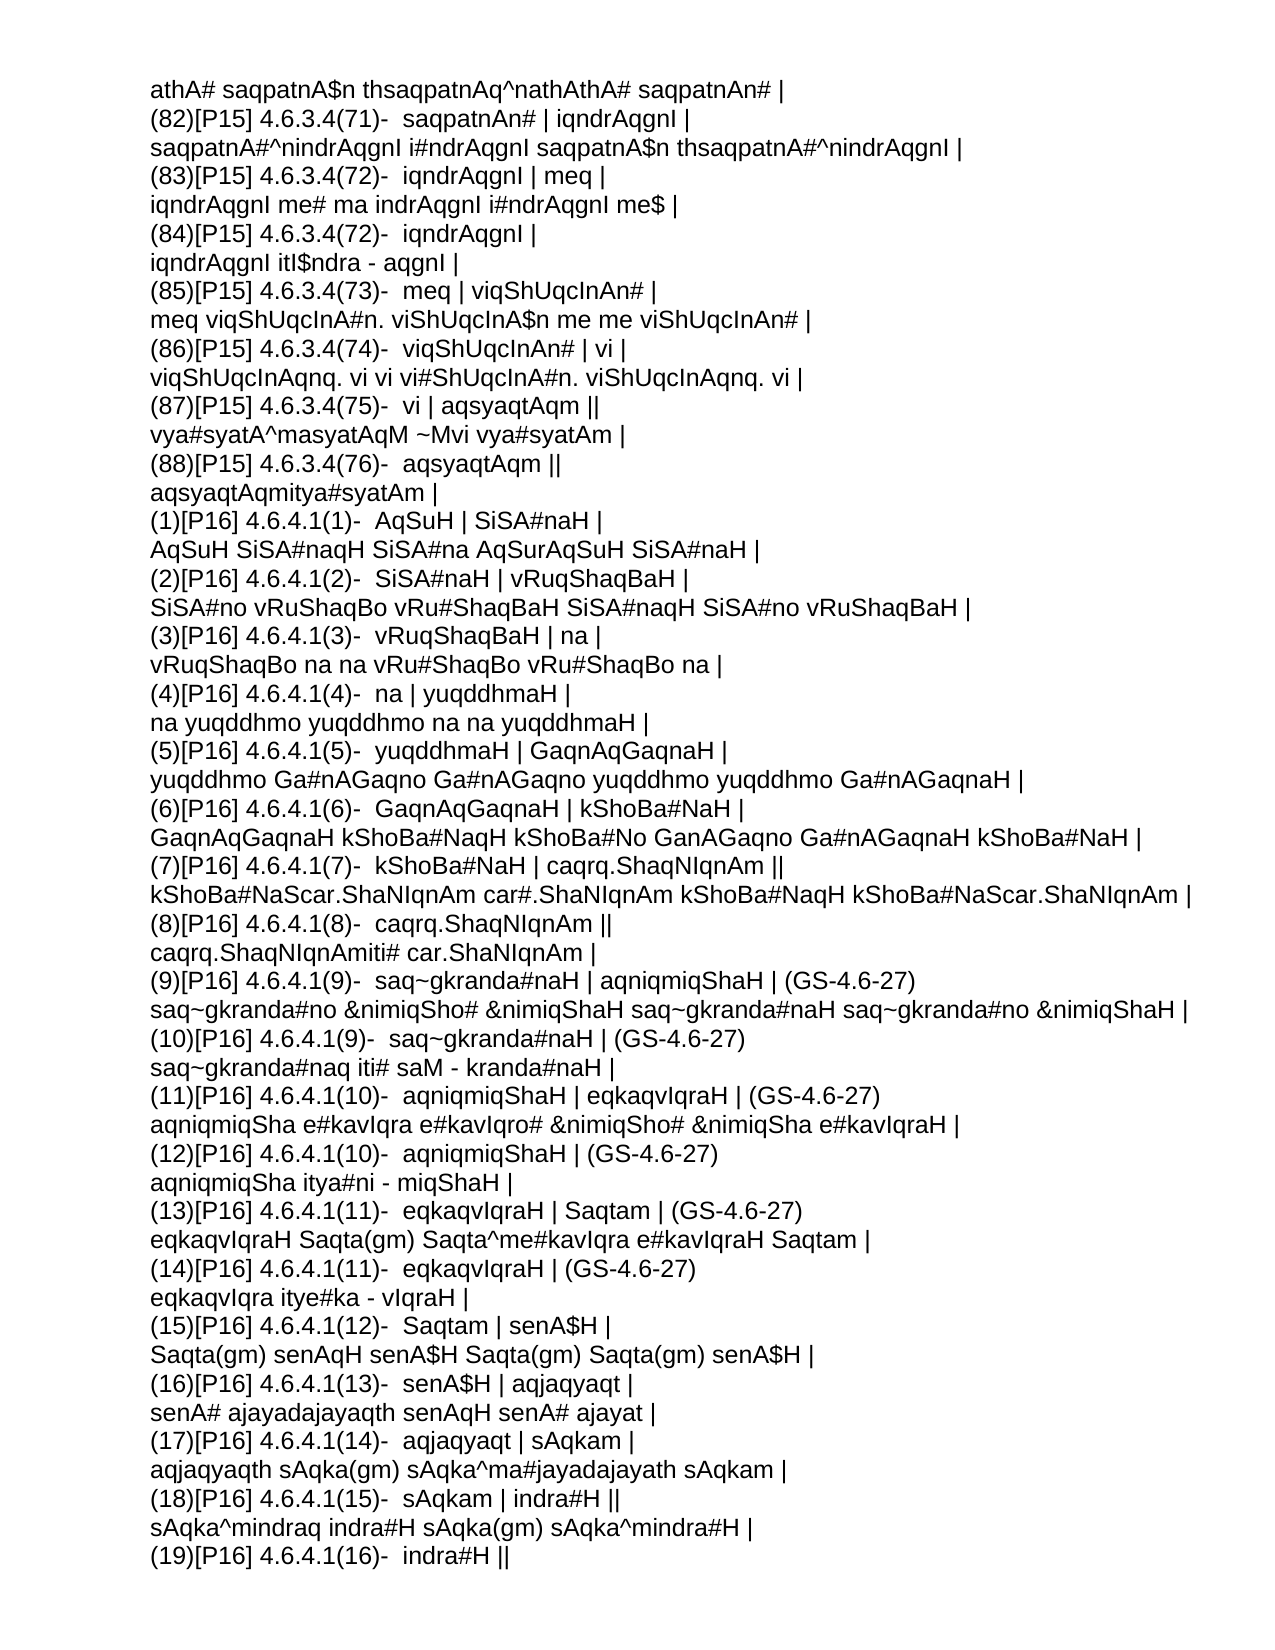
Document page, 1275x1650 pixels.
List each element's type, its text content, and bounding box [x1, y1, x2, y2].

text meq viqShUqcInA#n. viShUqcInA$n me me viShUqcInAn# | [150, 305, 1200, 334]
text (7)[P16] 4.6.4.1(7)- kShoBa#NaH | caqrq.ShaqNIqnAm || [150, 851, 1200, 880]
text iqndrAqgnI itI$ndra - aqgnI | [150, 247, 1200, 276]
text athA# saqpatnA$n thsaqpatnAq^nathAthA# saqpatnAn# | [150, 75, 1200, 104]
text (16)[P16] 4.6.4.1(13)- senA$H | aqjaqyaqt | [150, 1369, 1200, 1397]
text (3)[P16] 4.6.4.1(3)- vRuqShaqBaH | na | [150, 621, 1200, 650]
text caqrq.ShaqNIqnAmiti# car.ShaNIqnAm | [150, 937, 1200, 966]
text na yuqddhmo yuqddhmo na na yuqddhmaH | [150, 707, 1200, 736]
text (85)[P15] 4.6.3.4(73)- meq | viqShUqcInAn# | [150, 276, 1200, 305]
text aqniqmiqSha itya#ni - miqShaH | [150, 1167, 1200, 1196]
text (10)[P16] 4.6.4.1(9)- saq~gkranda#naH | (GS-4.6-27) [150, 1024, 1200, 1052]
text (19)[P16] 4.6.4.1(16)- indra#H || [150, 1541, 1200, 1570]
text aqjaqyaqth sAqka(gm) sAqka^ma#jayadajayath sAqkam | [150, 1455, 1200, 1484]
text Saqta(gm) senAqH senA$H Saqta(gm) Saqta(gm) senA$H | [150, 1340, 1200, 1369]
text vRuqShaqBo na na vRu#ShaqBo vRu#ShaqBo na | [150, 650, 1200, 679]
text (6)[P16] 4.6.4.1(6)- GaqnAqGaqnaH | kShoBa#NaH | [150, 794, 1200, 822]
text (9)[P16] 4.6.4.1(9)- saq~gkranda#naH | aqniqmiqShaH | (GS-4.6-27) [150, 966, 1200, 995]
text eqkaqvIqraH Saqta(gm) Saqta^me#kavIqra e#kavIqraH Saqtam | [150, 1225, 1200, 1254]
text saq~gkranda#no &nimiqSho# &nimiqShaH saq~gkranda#naH saq~gkranda#no &nimiqShaH | [150, 995, 1200, 1024]
text (15)[P16] 4.6.4.1(12)- Saqtam | senA$H | [150, 1311, 1200, 1340]
text kShoBa#NaScar.ShaNIqnAm car#.ShaNIqnAm kShoBa#NaqH kShoBa#NaScar.ShaNIqnAm | [150, 880, 1200, 909]
text vya#syatA^masyatAqM ~Mvi vya#syatAm | [150, 420, 1200, 449]
text sAqka^mindraq indra#H sAqka(gm) sAqka^mindra#H | [150, 1512, 1200, 1541]
text GaqnAqGaqnaH kShoBa#NaqH kShoBa#No GanAGaqno Ga#nAGaqnaH kShoBa#NaH | [150, 822, 1200, 851]
text (83)[P15] 4.6.3.4(72)- iqndrAqgnI | meq | [150, 161, 1200, 190]
text AqSuH SiSA#naqH SiSA#na AqSurAqSuH SiSA#naH | [150, 535, 1200, 564]
text (84)[P15] 4.6.3.4(72)- iqndrAqgnI | [150, 219, 1200, 247]
text (82)[P15] 4.6.3.4(71)- saqpatnAn# | iqndrAqgnI | [150, 104, 1200, 132]
text senA# ajayadajayaqth senAqH senA# ajayat | [150, 1397, 1200, 1426]
text (11)[P16] 4.6.4.1(10)- aqniqmiqShaH | eqkaqvIqraH | (GS-4.6-27) [150, 1081, 1200, 1110]
text (2)[P16] 4.6.4.1(2)- SiSA#naH | vRuqShaqBaH | [150, 564, 1200, 592]
text (86)[P15] 4.6.3.4(74)- viqShUqcInAn# | vi | [150, 334, 1200, 362]
text (8)[P16] 4.6.4.1(8)- caqrq.ShaqNIqnAm || [150, 909, 1200, 937]
text (12)[P16] 4.6.4.1(10)- aqniqmiqShaH | (GS-4.6-27) [150, 1139, 1200, 1167]
text (14)[P16] 4.6.4.1(11)- eqkaqvIqraH | (GS-4.6-27) [150, 1254, 1200, 1282]
text (88)[P15] 4.6.3.4(76)- aqsyaqtAqm || [150, 449, 1200, 477]
text (87)[P15] 4.6.3.4(75)- vi | aqsyaqtAqm || [150, 391, 1200, 420]
text saqpatnA#^nindrAqgnI i#ndrAqgnI saqpatnA$n thsaqpatnA#^nindrAqgnI | [150, 132, 1200, 161]
text (5)[P16] 4.6.4.1(5)- yuqddhmaH | GaqnAqGaqnaH | [150, 736, 1200, 765]
text viqShUqcInAqnq. vi vi vi#ShUqcInA#n. viShUqcInAqnq. vi | [150, 362, 1200, 391]
text (13)[P16] 4.6.4.1(11)- eqkaqvIqraH | Saqtam | (GS-4.6-27) [150, 1196, 1200, 1225]
text (17)[P16] 4.6.4.1(14)- aqjaqyaqt | sAqkam | [150, 1426, 1200, 1455]
text (1)[P16] 4.6.4.1(1)- AqSuH | SiSA#naH | [150, 506, 1200, 535]
text SiSA#no vRuShaqBo vRu#ShaqBaH SiSA#naqH SiSA#no vRuShaqBaH | [150, 592, 1200, 621]
text aqniqmiqSha e#kavIqra e#kavIqro# &nimiqSho# &nimiqSha e#kavIqraH | [150, 1110, 1200, 1139]
text saq~gkranda#naq iti# saM - kranda#naH | [150, 1052, 1200, 1081]
text yuqddhmo Ga#nAGaqno Ga#nAGaqno yuqddhmo yuqddhmo Ga#nAGaqnaH | [150, 765, 1200, 794]
text (4)[P16] 4.6.4.1(4)- na | yuqddhmaH | [150, 679, 1200, 707]
text (18)[P16] 4.6.4.1(15)- sAqkam | indra#H || [150, 1484, 1200, 1512]
text aqsyaqtAqmitya#syatAm | [150, 477, 1200, 506]
text iqndrAqgnI me# ma indrAqgnI i#ndrAqgnI me$ | [150, 190, 1200, 219]
text eqkaqvIqra itye#ka - vIqraH | [150, 1282, 1200, 1311]
